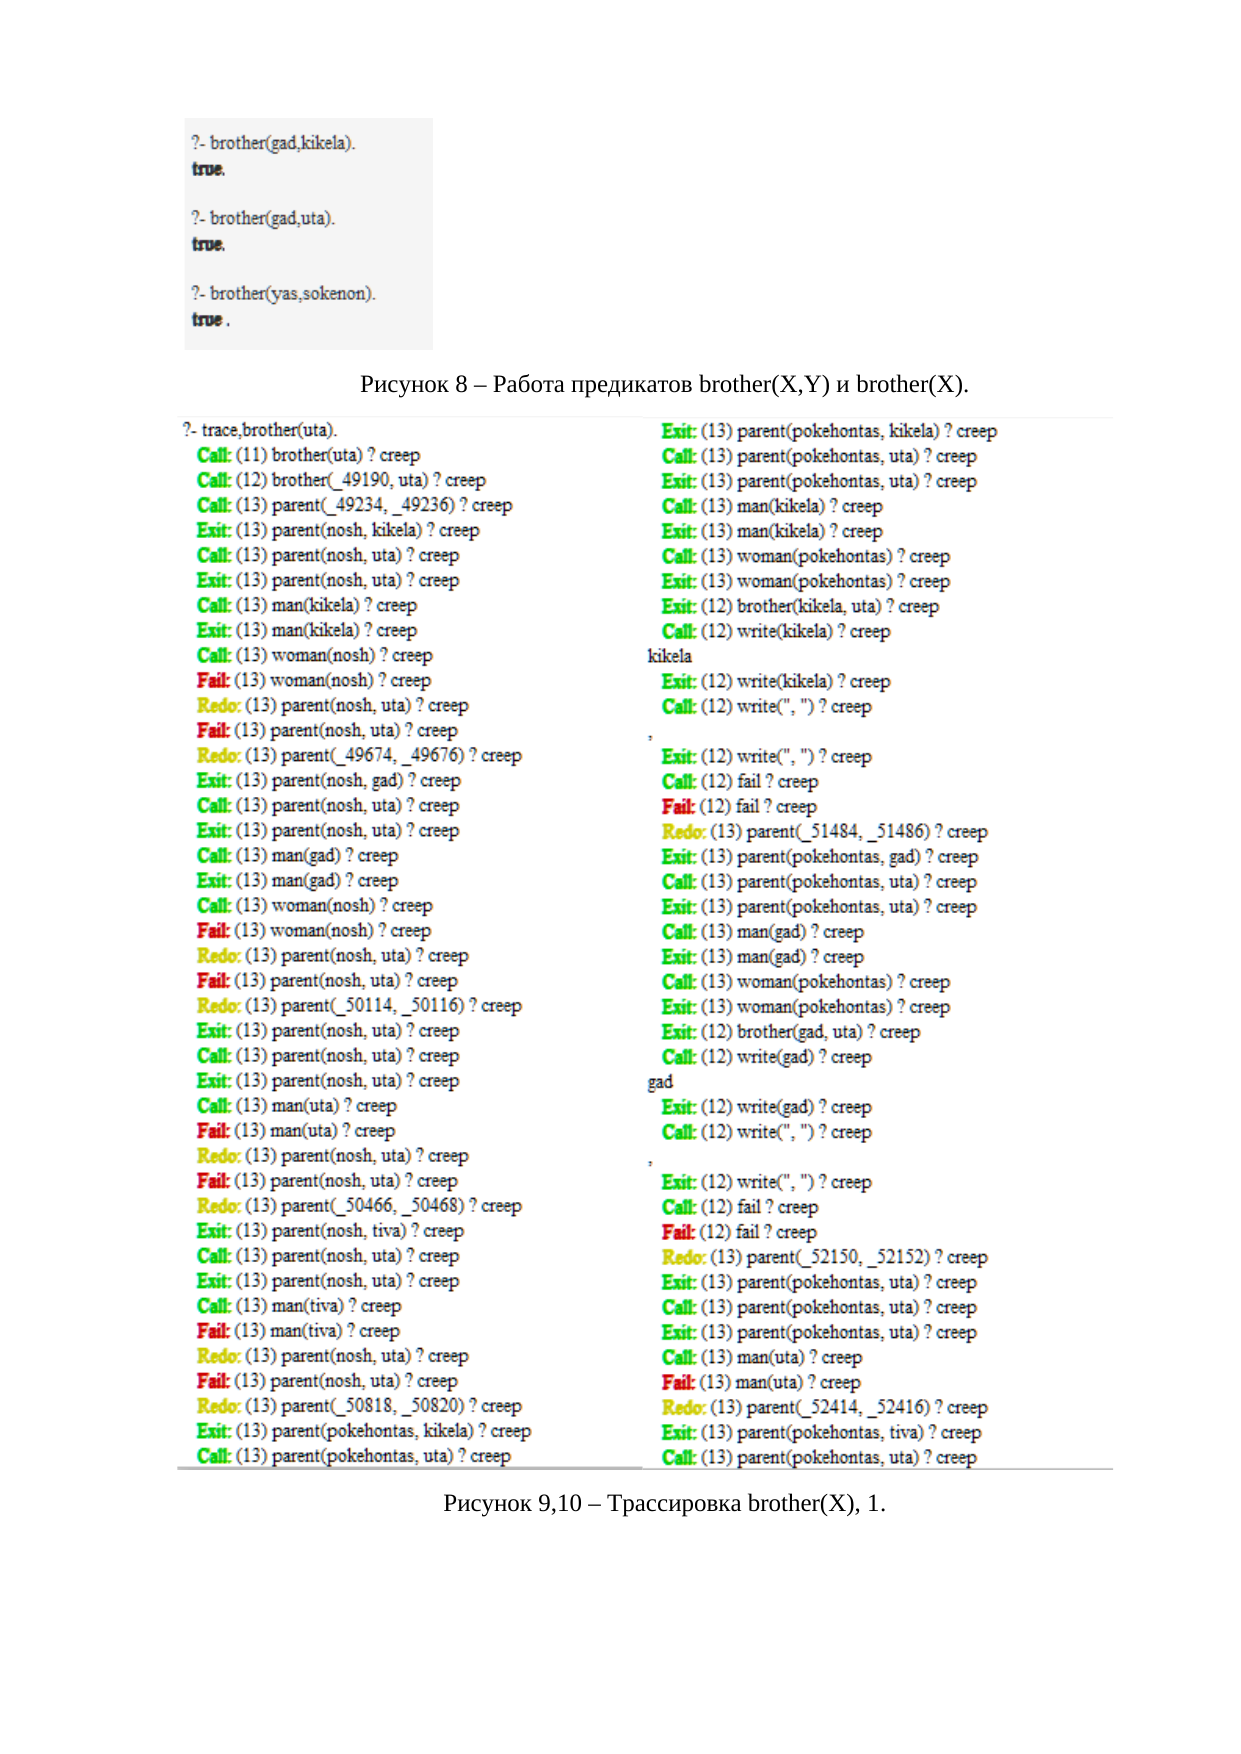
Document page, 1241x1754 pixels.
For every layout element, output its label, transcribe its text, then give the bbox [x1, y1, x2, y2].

text Рисунок 9,10 – Трассировка brother(X), 1. [177, 1488, 1152, 1517]
text Рисунок 8 – Работа предикатов brother(X,Y) и brother(X). [177, 369, 1152, 397]
picture [177, 416, 1114, 1470]
picture [184, 118, 433, 350]
